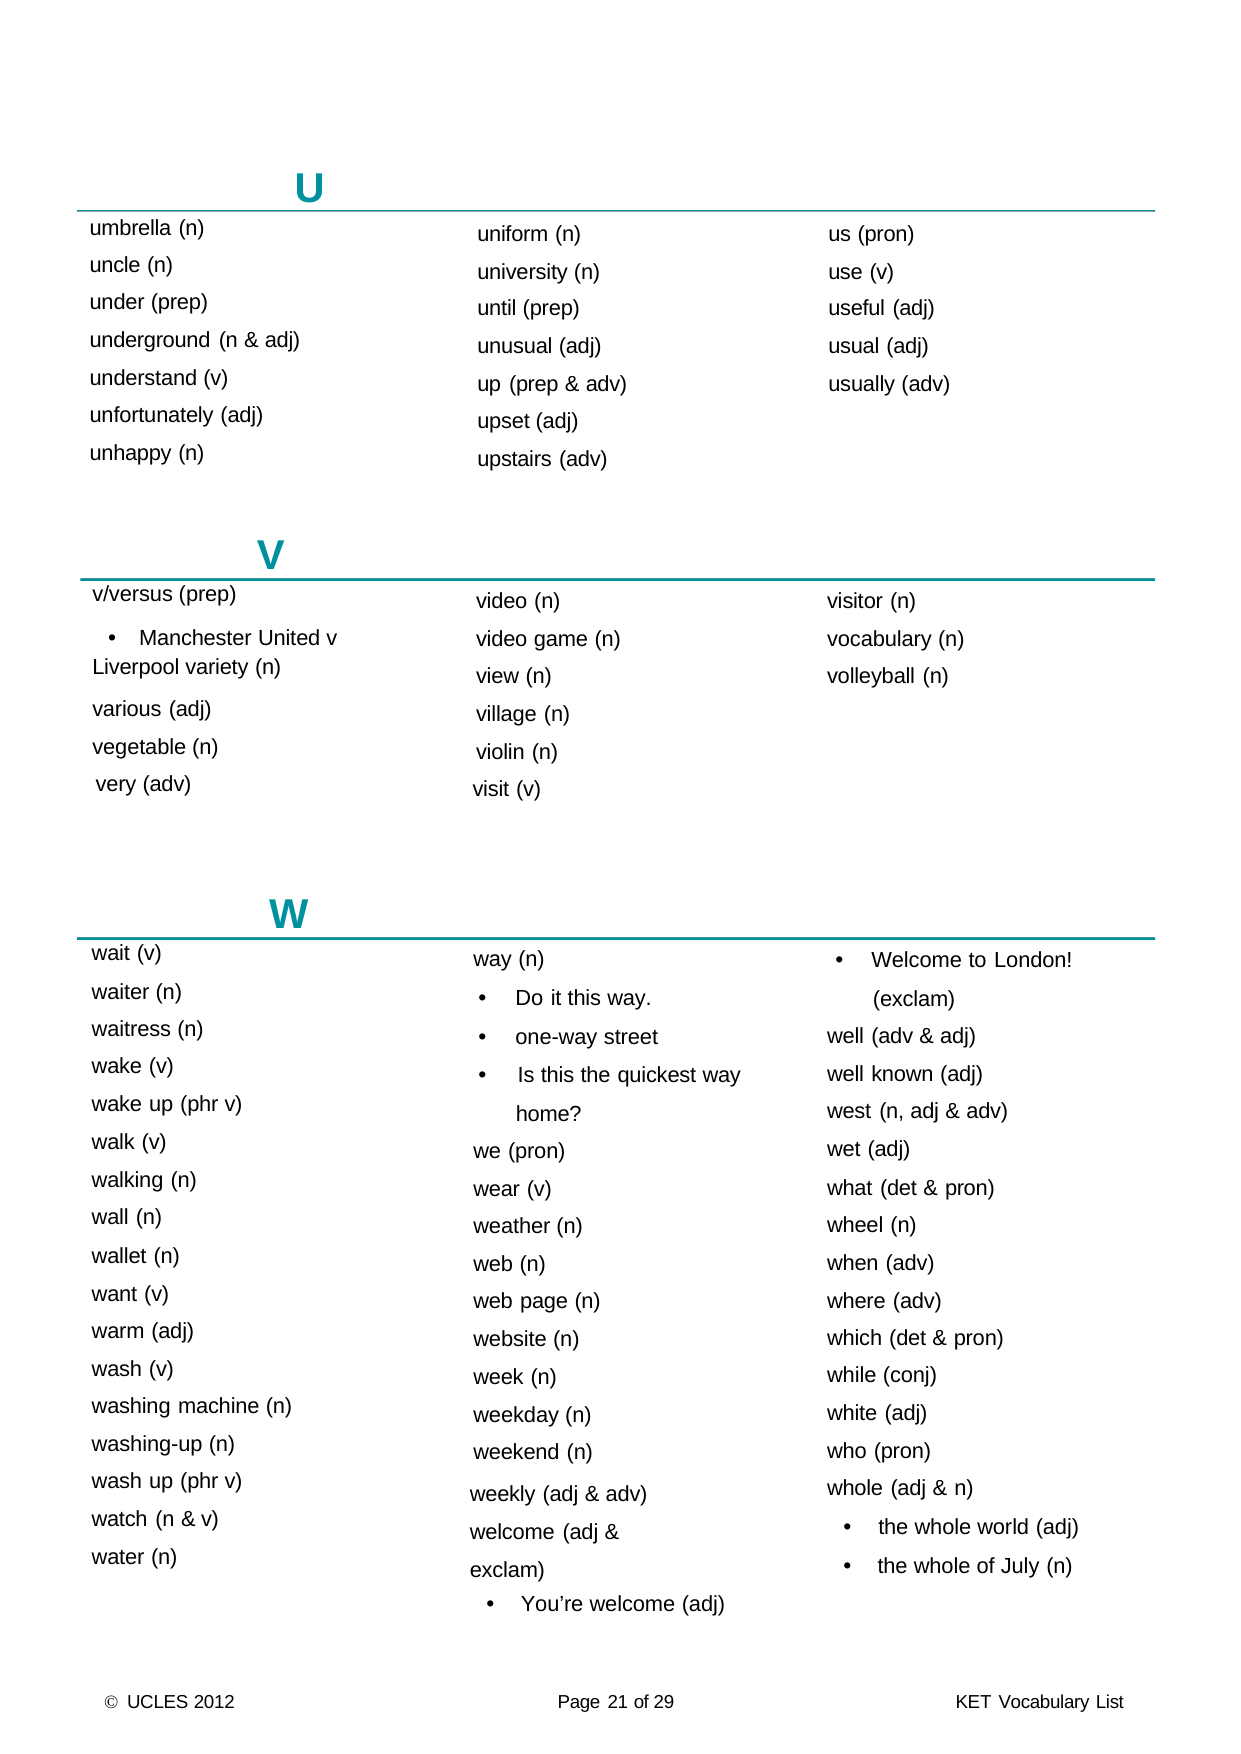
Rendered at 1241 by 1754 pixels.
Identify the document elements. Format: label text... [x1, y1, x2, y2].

text underground (n & adj) [77, 331, 383, 368]
text wheel (n) [788, 1216, 895, 1237]
text home? [386, 1104, 778, 1142]
text understand (v) [223, 369, 383, 390]
text very (adv) [186, 775, 445, 795]
text want (v) [77, 1284, 375, 1305]
text up (prep & adv) [621, 375, 721, 395]
text unfortunately (adj) [258, 406, 383, 427]
text unusual (adj) [393, 337, 563, 358]
text which (det & pron) [998, 1329, 1156, 1349]
text • the whole of July (n) [1067, 1557, 1156, 1577]
text vocabulary (n) [729, 629, 1156, 651]
text until (prep) [393, 299, 527, 320]
text uncle (n) [167, 256, 383, 277]
text wear (v) [386, 1179, 778, 1200]
text weather (n) [577, 1217, 778, 1238]
text warm (adj) [77, 1322, 375, 1359]
text unhappy (n) [199, 444, 383, 464]
text volleyball (n) [729, 667, 882, 688]
text visit (v) [535, 780, 718, 801]
text (exclam) [788, 989, 1156, 1027]
text weekend (n) [386, 1443, 571, 1464]
text visitor (n) [729, 592, 1156, 629]
text while (conj) [931, 1366, 1156, 1387]
text what (det & pron) [788, 1178, 1156, 1216]
text usual (adj) [923, 337, 1156, 358]
text wallet (n) [77, 1246, 375, 1284]
text whole (adj & n) [788, 1479, 895, 1500]
text whole (adj & n) [968, 1479, 1156, 1500]
text watch (n & v) [158, 1510, 215, 1531]
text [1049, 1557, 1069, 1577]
text until (prep) [574, 299, 721, 320]
text usual (adj) [889, 337, 925, 358]
text while (conj) [788, 1366, 887, 1387]
text white (adj) [788, 1404, 889, 1424]
text week (n) [386, 1368, 535, 1388]
text unhappy (n) [77, 444, 183, 464]
text various (adj) [77, 699, 445, 737]
text white (adj) [887, 1404, 924, 1424]
text weekend (n) [587, 1443, 778, 1464]
text video (n) [456, 592, 718, 629]
text washing machine (n) [77, 1397, 375, 1434]
text uncle (n) [77, 256, 152, 277]
text university (n) [393, 262, 721, 283]
text watch (n & v) [77, 1510, 160, 1531]
text usual (adj) [732, 337, 891, 358]
text well (adv & adj) [874, 1027, 972, 1048]
text volleyball (n) [874, 667, 927, 688]
text wake up (phr v) [183, 1095, 239, 1116]
text west (n, adj & adv) [1002, 1102, 1156, 1123]
text wheel (n) [911, 1216, 1156, 1237]
text wash up (phr v) [183, 1472, 239, 1493]
text weekday (n) [586, 1406, 778, 1426]
text well (adv & adj) [970, 1027, 1156, 1048]
text way (n) [521, 950, 541, 971]
text wait (v) [156, 944, 375, 965]
text view (n) [546, 667, 718, 688]
text very (adv) [77, 775, 147, 795]
text upstairs (adv) [602, 450, 721, 471]
text wall (n) [77, 1208, 140, 1229]
text upset (adj) [573, 412, 721, 433]
text west (n, adj & adv) [788, 1102, 884, 1123]
text • Is this the quickest way [386, 1066, 778, 1087]
text • one-way street [386, 1028, 778, 1048]
text who (pron) [788, 1442, 878, 1462]
text web page (n) [595, 1292, 778, 1313]
text V [77, 539, 383, 569]
text way (n) [539, 950, 778, 971]
text which (det & pron) [892, 1329, 1000, 1349]
text who (pron) [876, 1442, 927, 1462]
text volleyball (n) [943, 667, 1156, 688]
text upset (adj) [393, 412, 540, 433]
text web page (n) [386, 1292, 579, 1313]
text • Manchester United v Liverpool variety (n) [92, 624, 429, 679]
text whole (adj & n) [893, 1479, 970, 1500]
text upstairs (adv) [562, 450, 604, 471]
text web (n) [522, 1255, 542, 1276]
text web (n) [386, 1255, 524, 1276]
text use (v) [732, 262, 1156, 283]
text walk (v) [161, 1133, 375, 1153]
text very (adv) [145, 775, 188, 795]
text • the whole world (adj) [1073, 1518, 1156, 1538]
text v/versus (prep) [231, 585, 445, 606]
text us (pron) [732, 224, 1156, 262]
text watch (n & v) [213, 1510, 375, 1531]
text usually (adv) [732, 375, 906, 395]
text website (n) [386, 1330, 558, 1351]
text • You’re welcome (adj) [386, 1595, 686, 1616]
text weekly (adj & adv) welcome (adj & exclam) [469, 1481, 700, 1582]
text visit (v) [456, 780, 521, 801]
text who (pron) [925, 1442, 1156, 1462]
text under (prep) [153, 293, 204, 314]
text W [77, 898, 445, 928]
text usually (adv) [945, 375, 1156, 395]
text until (prep) [525, 299, 576, 320]
text uniform (n) [393, 224, 721, 262]
text • the whole of July (n) [788, 1557, 1051, 1577]
text wake up (phr v) [237, 1095, 375, 1116]
text wall (n) [156, 1208, 375, 1229]
text violin (n) [456, 743, 536, 763]
text washing-up (n) [77, 1434, 375, 1456]
text well (adv & adj) [788, 1027, 876, 1048]
text violin (n) [552, 743, 718, 763]
text unusual (adj) [596, 337, 721, 358]
text wash up (phr v) [237, 1472, 375, 1493]
text where (adv) [788, 1291, 1156, 1312]
text under (prep) [77, 293, 155, 314]
text we (pron) [560, 1142, 778, 1163]
text usually (adv) [904, 375, 947, 395]
text waitress (n) [77, 1020, 182, 1041]
text unfortunately (adj) [77, 406, 225, 427]
text video game (n) [456, 629, 718, 651]
text useful (adj) [929, 299, 1156, 320]
text wake up (phr v) [77, 1095, 185, 1116]
text walking (n) [191, 1171, 375, 1191]
text v/versus (prep) [181, 585, 233, 606]
text west (n, adj & adv) [882, 1102, 1004, 1123]
text walking (n) [77, 1171, 175, 1191]
text we (pron) [386, 1142, 513, 1163]
text umbrella (n) [77, 218, 383, 256]
text wash (v) [77, 1359, 375, 1381]
text • the whole world (adj) [788, 1518, 1040, 1538]
text wake (v) [77, 1057, 153, 1078]
text when (adv) [788, 1253, 1156, 1291]
text weather (n) [386, 1217, 561, 1238]
text which (det & pron) [788, 1329, 894, 1349]
text v/versus (prep) [77, 585, 183, 606]
text water (n) [172, 1548, 375, 1568]
text waitress (n) [198, 1020, 375, 1041]
text upset (adj) [538, 412, 575, 433]
text up (prep & adv) [512, 375, 623, 395]
text water (n) [77, 1548, 156, 1568]
text vegetable (n) [77, 737, 445, 758]
text white (adj) [922, 1404, 1156, 1424]
text waiter (n) [77, 982, 375, 1020]
text view (n) [456, 667, 530, 688]
text wet (adj) [870, 1140, 907, 1161]
text wet (adj) [905, 1140, 1156, 1161]
text wait (v) [77, 944, 141, 965]
text • Welcome to London! [788, 951, 1156, 972]
text while (conj) [885, 1366, 933, 1387]
text © UCLES 2012 Page 21 of 29 KET Vocabulary List [77, 1694, 1156, 1712]
text well known (adj) [788, 1064, 1156, 1085]
text upstairs (adv) [393, 450, 564, 471]
text web (n) [540, 1255, 778, 1276]
text wet (adj) [788, 1140, 872, 1161]
text up (prep & adv) [393, 375, 514, 395]
text village (n) [564, 705, 718, 726]
text • Do it this way. [386, 989, 778, 1009]
text we (pron) [511, 1142, 562, 1163]
text wash up (phr v) [77, 1472, 185, 1493]
text week (n) [551, 1368, 778, 1388]
text way (n) [386, 950, 523, 971]
text useful (adj) [732, 299, 897, 320]
text understand (v) [77, 369, 208, 390]
text walk (v) [77, 1133, 146, 1153]
text under (prep) [202, 293, 383, 314]
text useful (adj) [895, 299, 931, 320]
text weekday (n) [386, 1406, 570, 1426]
text website (n) [574, 1330, 778, 1351]
text village (n) [456, 705, 548, 726]
text wake (v) [168, 1057, 375, 1078]
